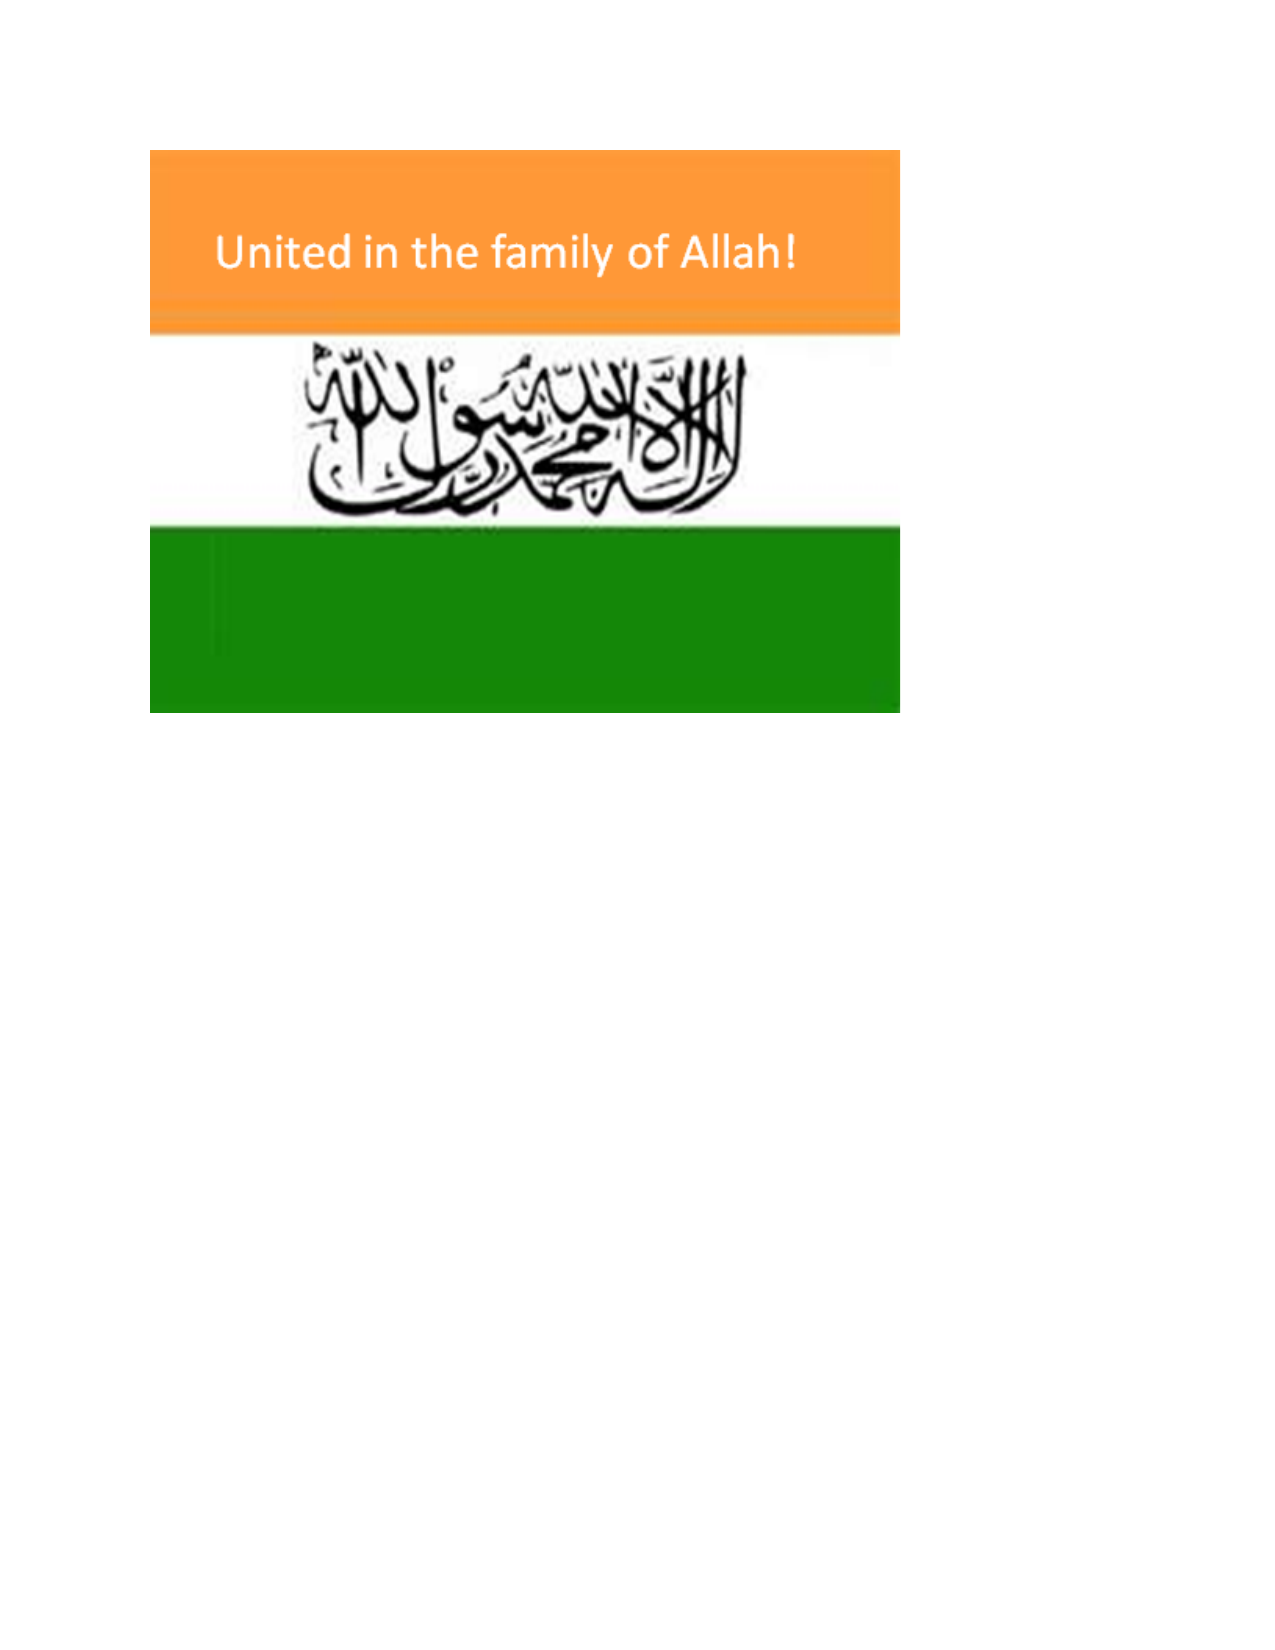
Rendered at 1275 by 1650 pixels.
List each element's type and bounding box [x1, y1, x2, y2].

picture [150, 150, 901, 713]
